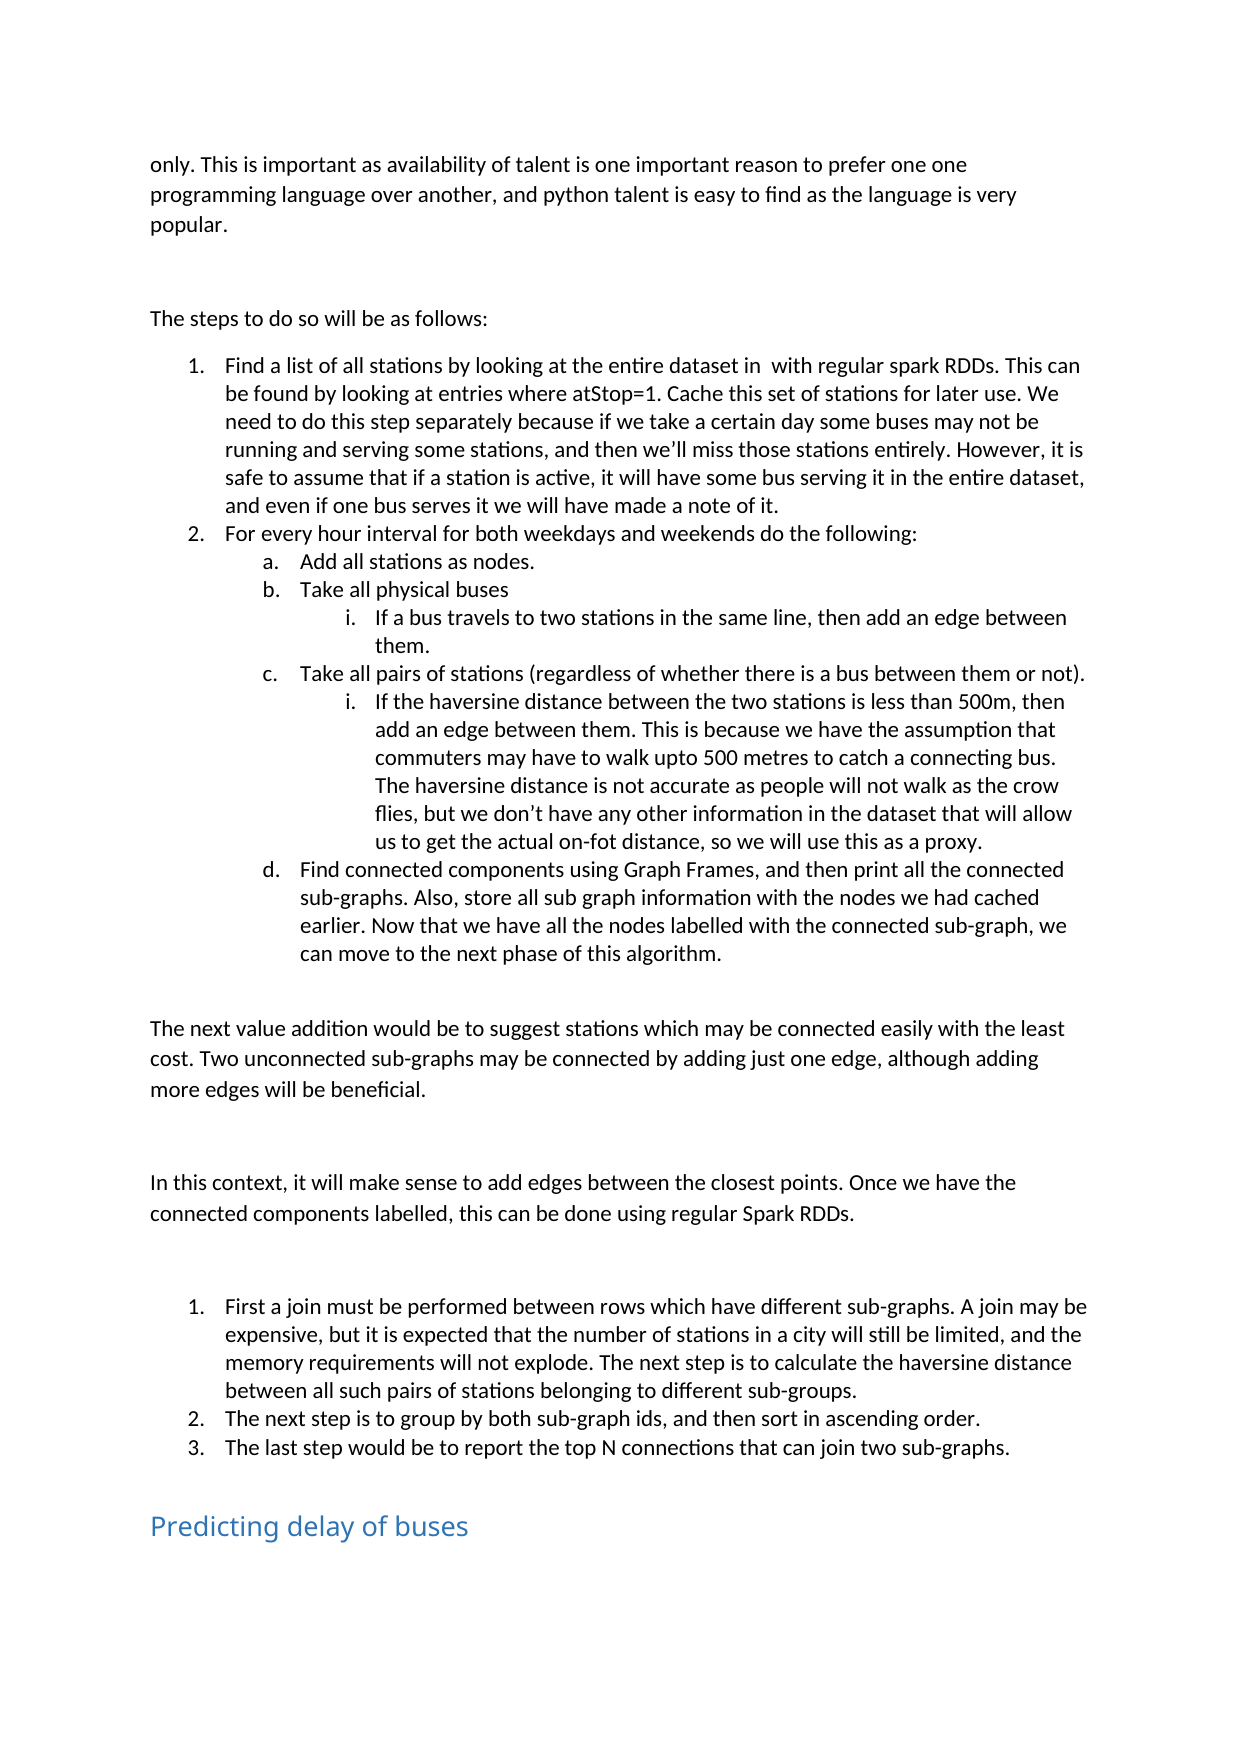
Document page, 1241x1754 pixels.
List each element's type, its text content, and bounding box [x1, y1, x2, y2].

list Find a list of all stations by looking at the entire dataset in with regular spark RDDs. This can be found by looking at entries where atStop=1. Cache this set of stations for later use. We need to do this step separately because if we take a certain day some buses may not be running and serving some stations, and then we’ll miss those stations entirely. However, it is safe to assume that if a station is active, it will have some bus serving it in the entire dataset, and even if one bus serves it we will have made a note of it. [187, 351, 1090, 519]
text In this context, it will make sense to add edges between the closest points. Once we have the connected components labelled, this can be done using regular Spark RDDs. [150, 1168, 1090, 1227]
subtitle Predicting delay of buses [150, 1507, 1090, 1544]
list The last step would be to report the top N connections that can join two sub-graphs. [187, 1433, 1090, 1461]
list If a bus travels to two stations in the same line, then add an edge between them. [356, 603, 1090, 659]
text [150, 150, 1090, 238]
list The next step is to group by both sub-graph ids, and then sort in ascending order. [187, 1404, 1090, 1433]
list For every hour interval for both weekdays and weekends do the following: [187, 519, 1090, 547]
list Take all physical buses [262, 575, 1090, 603]
list Take all pairs of stations (regardless of whether there is a bus between them or not). [262, 659, 1090, 687]
list Find connected components using Graph Frames, and then print all the connected sub-graphs. Also, store all sub graph information with the nodes we had cached earlier. Now that we have all the nodes labelled with the connected sub-graph, we can move to the next phase of this algorithm. [262, 855, 1090, 967]
text The steps to do so will be as follows: [150, 304, 1090, 332]
list First a join must be performed between rows which have different sub-graphs. A join may be expensive, but it is expected that the number of stations in a city will still be limited, and the memory requirements will not explode. The next step is to calculate the haversine distance between all such pairs of stations belonging to different sub-groups. [187, 1292, 1090, 1404]
list If the haversine distance between the two stations is less than 500m, then add an edge between them. This is because we have the assumption that commuters may have to walk upto 500 metres to catch a connecting bus. The haversine distance is not accurate as people will not walk as the crow flies, but we don’t have any other information in the dataset that will allow us to get the actual on-fot distance, so we will use this as a proxy. [356, 687, 1090, 855]
text The next value addition would be to suggest stations which may be connected easily with the least cost. Two unconnected sub-graphs may be connected by adding just one edge, although adding more edges will be beneficial. [150, 1014, 1090, 1103]
list Add all stations as nodes. [262, 547, 1090, 575]
